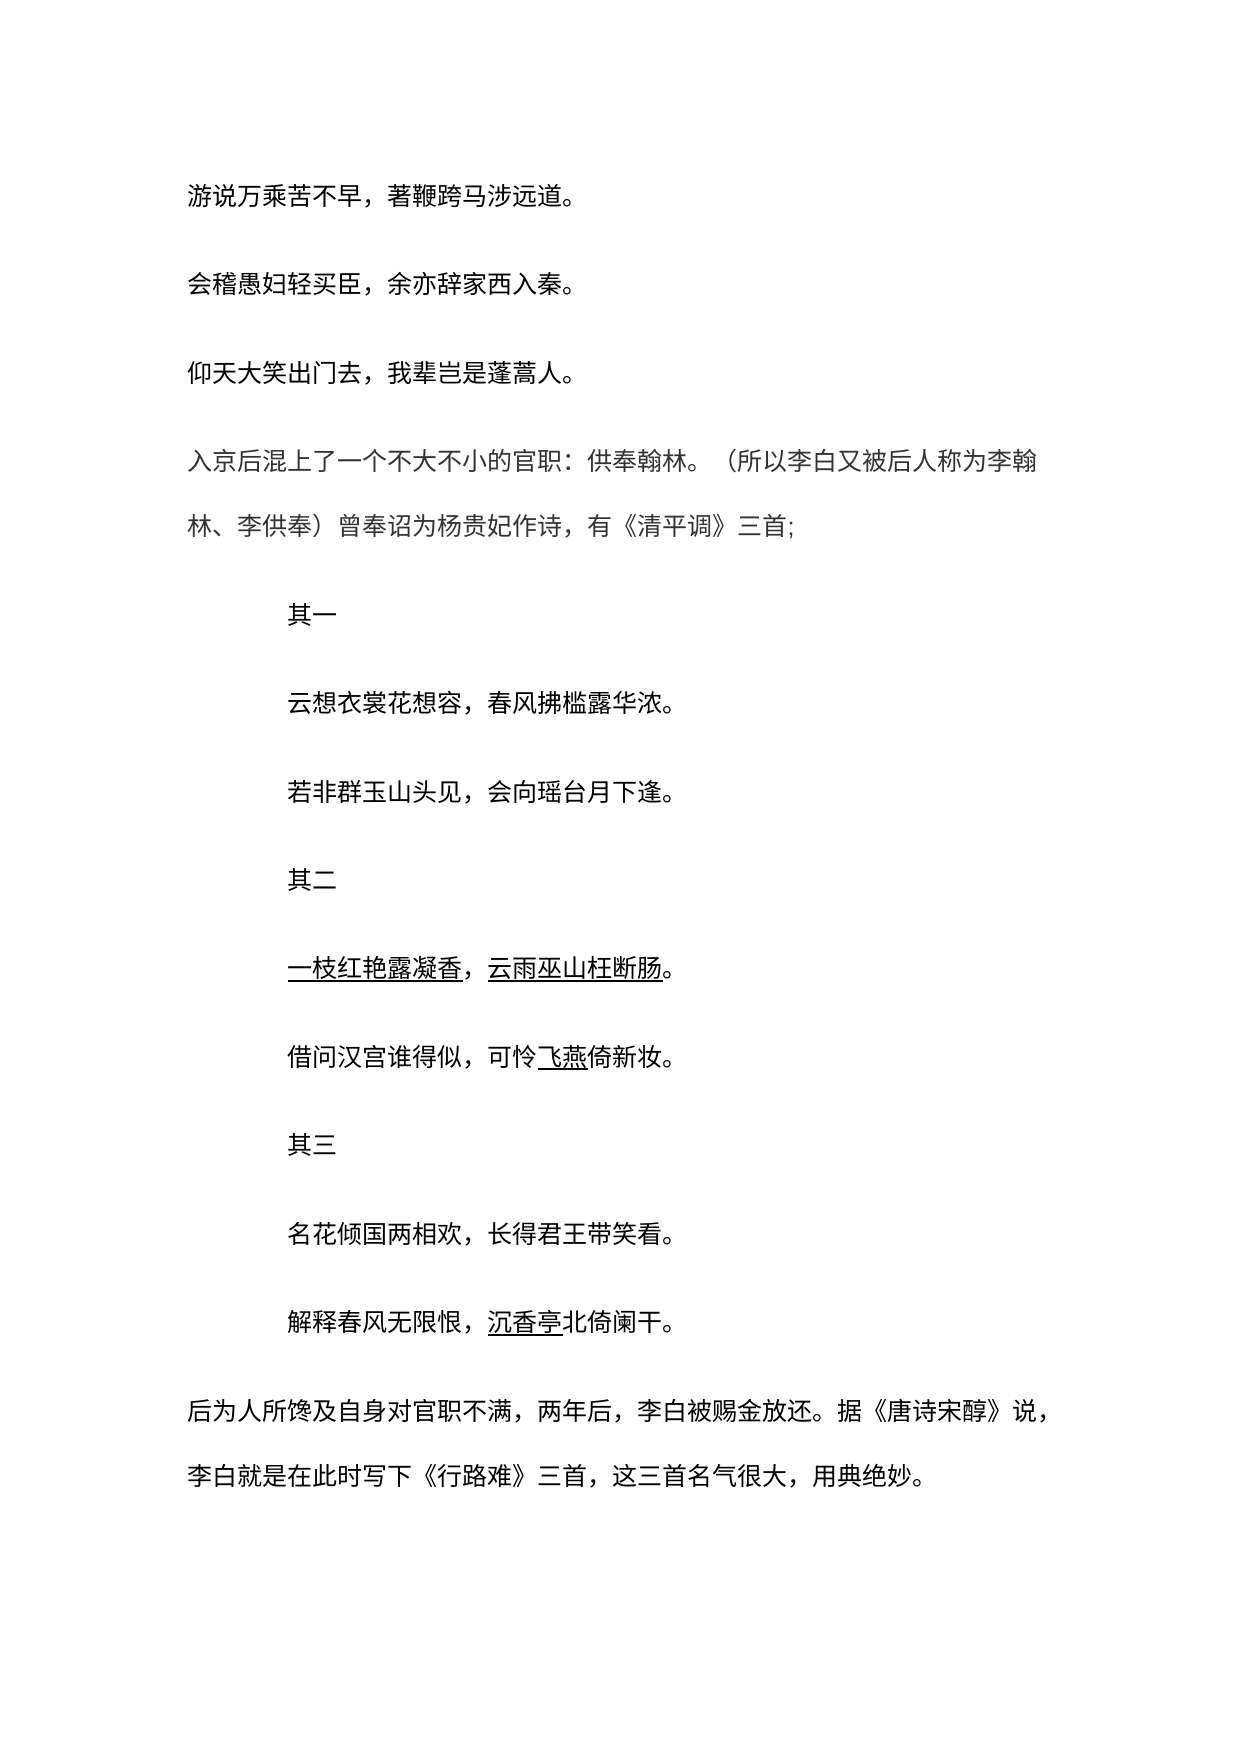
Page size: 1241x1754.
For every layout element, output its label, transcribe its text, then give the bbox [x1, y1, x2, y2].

text 若非群玉山头见，会向瑶台月下逢。 [187, 758, 1053, 823]
text 其二 [187, 846, 1053, 911]
text 入京后混上了一个不大不小的官职：供奉翰林。（所以李白又被后人称为李翰林、李供奉）曾奉诏为杨贵妃作诗，有《清平调》三首; [187, 427, 1053, 557]
text 仰天大笑出门去，我辈岂是蓬蒿人。 [187, 339, 1053, 404]
text 解释春风无限恨，沉香亭北倚阑干。 [187, 1288, 1053, 1353]
text 会稽愚妇轻买臣，余亦辞家西入秦。 [187, 250, 1053, 315]
text 借问汉宫谁得似，可怜飞燕倚新妆。 [187, 1023, 1053, 1088]
text 其一 [187, 581, 1053, 646]
text 名花倾国两相欢，长得君王带笑看。 [187, 1200, 1053, 1265]
text 后为人所馋及自身对官职不满，两年后，李白被赐金放还。据《唐诗宋醇》说，李白就是在此时写下《行路难》三首，这三首名气很大，用典绝妙。 [187, 1377, 1053, 1507]
text 一枝红艳露凝香，云雨巫山枉断肠。 [187, 934, 1053, 999]
text 游说万乘苦不早，著鞭跨马涉远道。 [187, 162, 1053, 227]
text 云想衣裳花想容，春风拂槛露华浓。 [187, 669, 1053, 734]
text 其三 [187, 1111, 1053, 1176]
